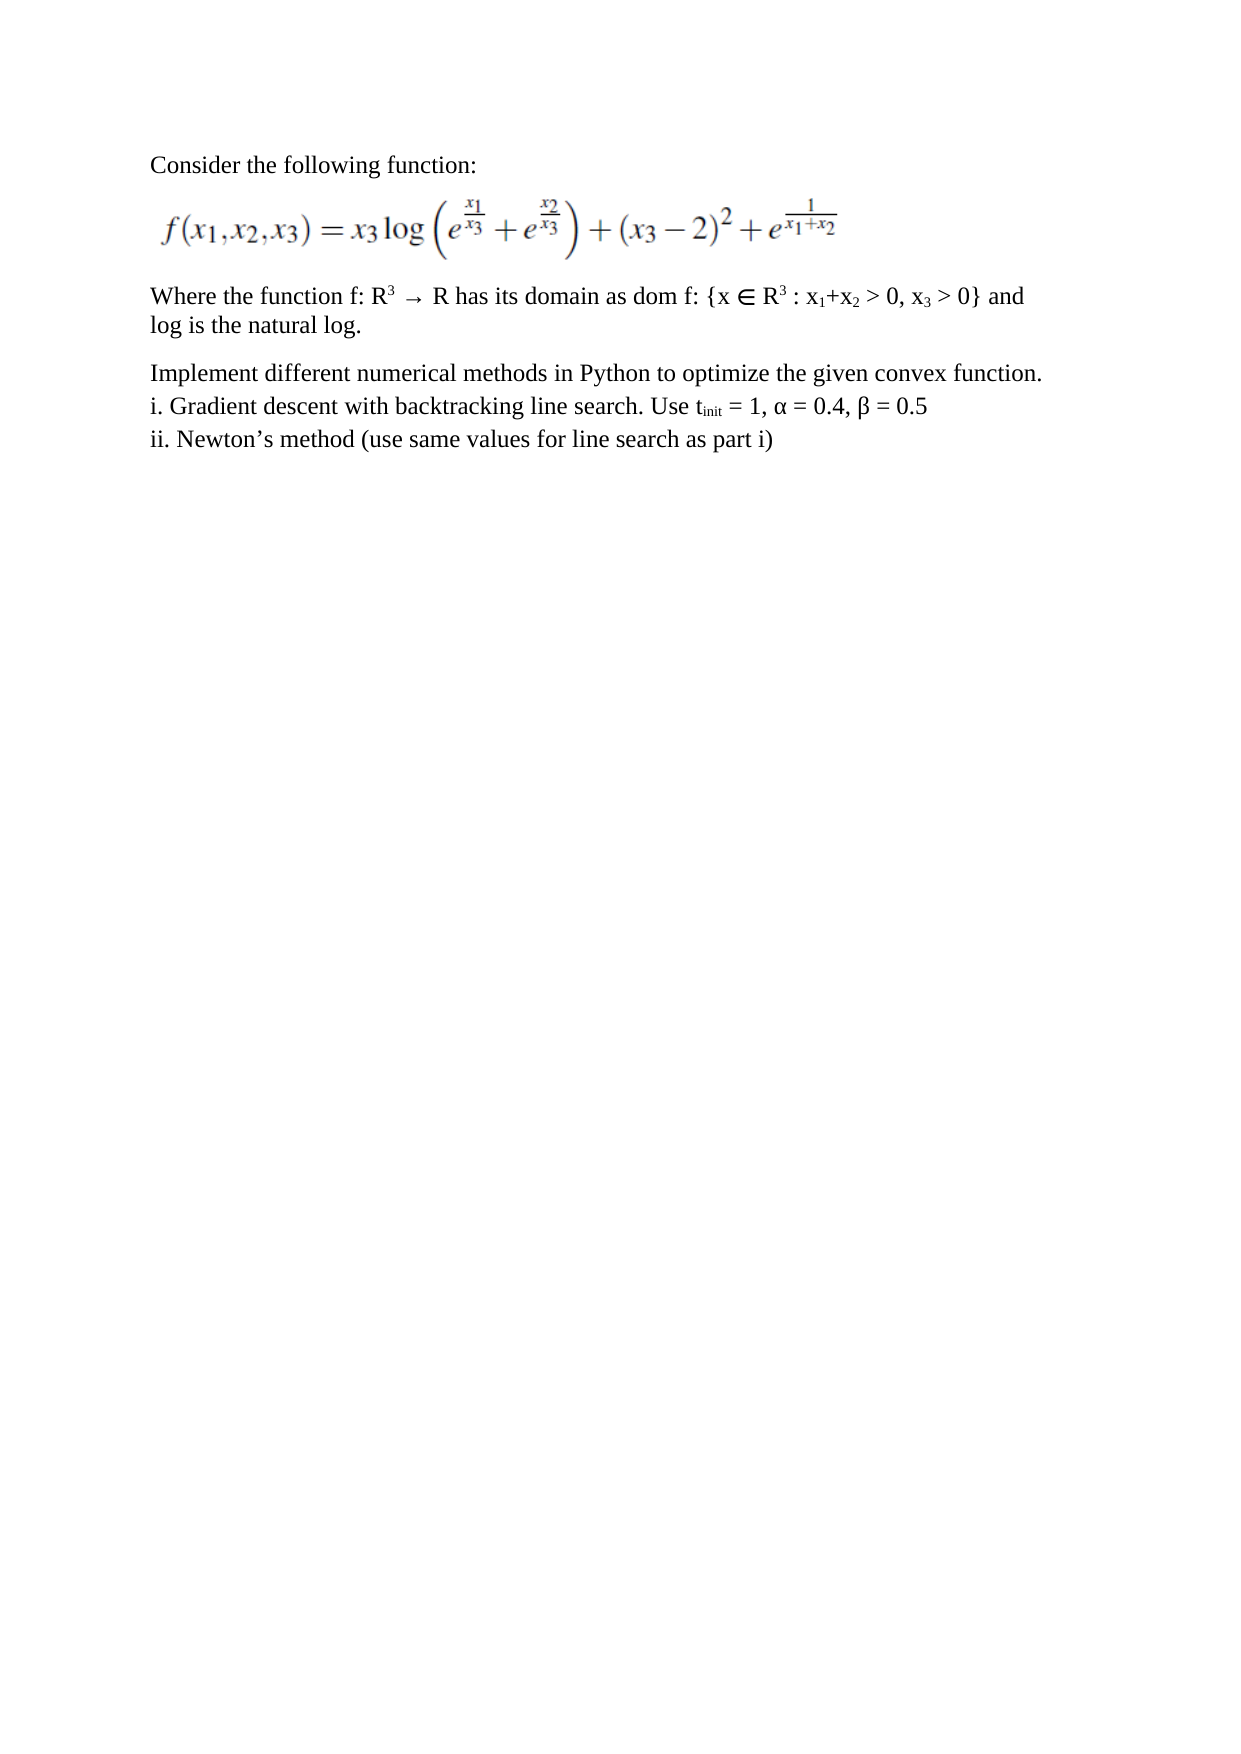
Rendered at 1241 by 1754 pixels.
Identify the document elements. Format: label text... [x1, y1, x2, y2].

text log is the natural log. [150, 310, 1090, 339]
picture [150, 197, 858, 261]
text Consider the following function: [150, 150, 1090, 179]
text Where the function f: R3 → R has its domain as dom f: {x ∈ R3 : x1+x2 > 0, x3 > 0} and [150, 280, 1090, 310]
text i. Gradient descent with backtracking line search. Use tinit = 1, α = 0.4, β = 0.5 [150, 391, 1090, 419]
text ii. Newton’s method (use same values for line search as part i) [150, 424, 1090, 453]
text Implement different numerical methods in Python to optimize the given convex function. [150, 358, 1090, 387]
